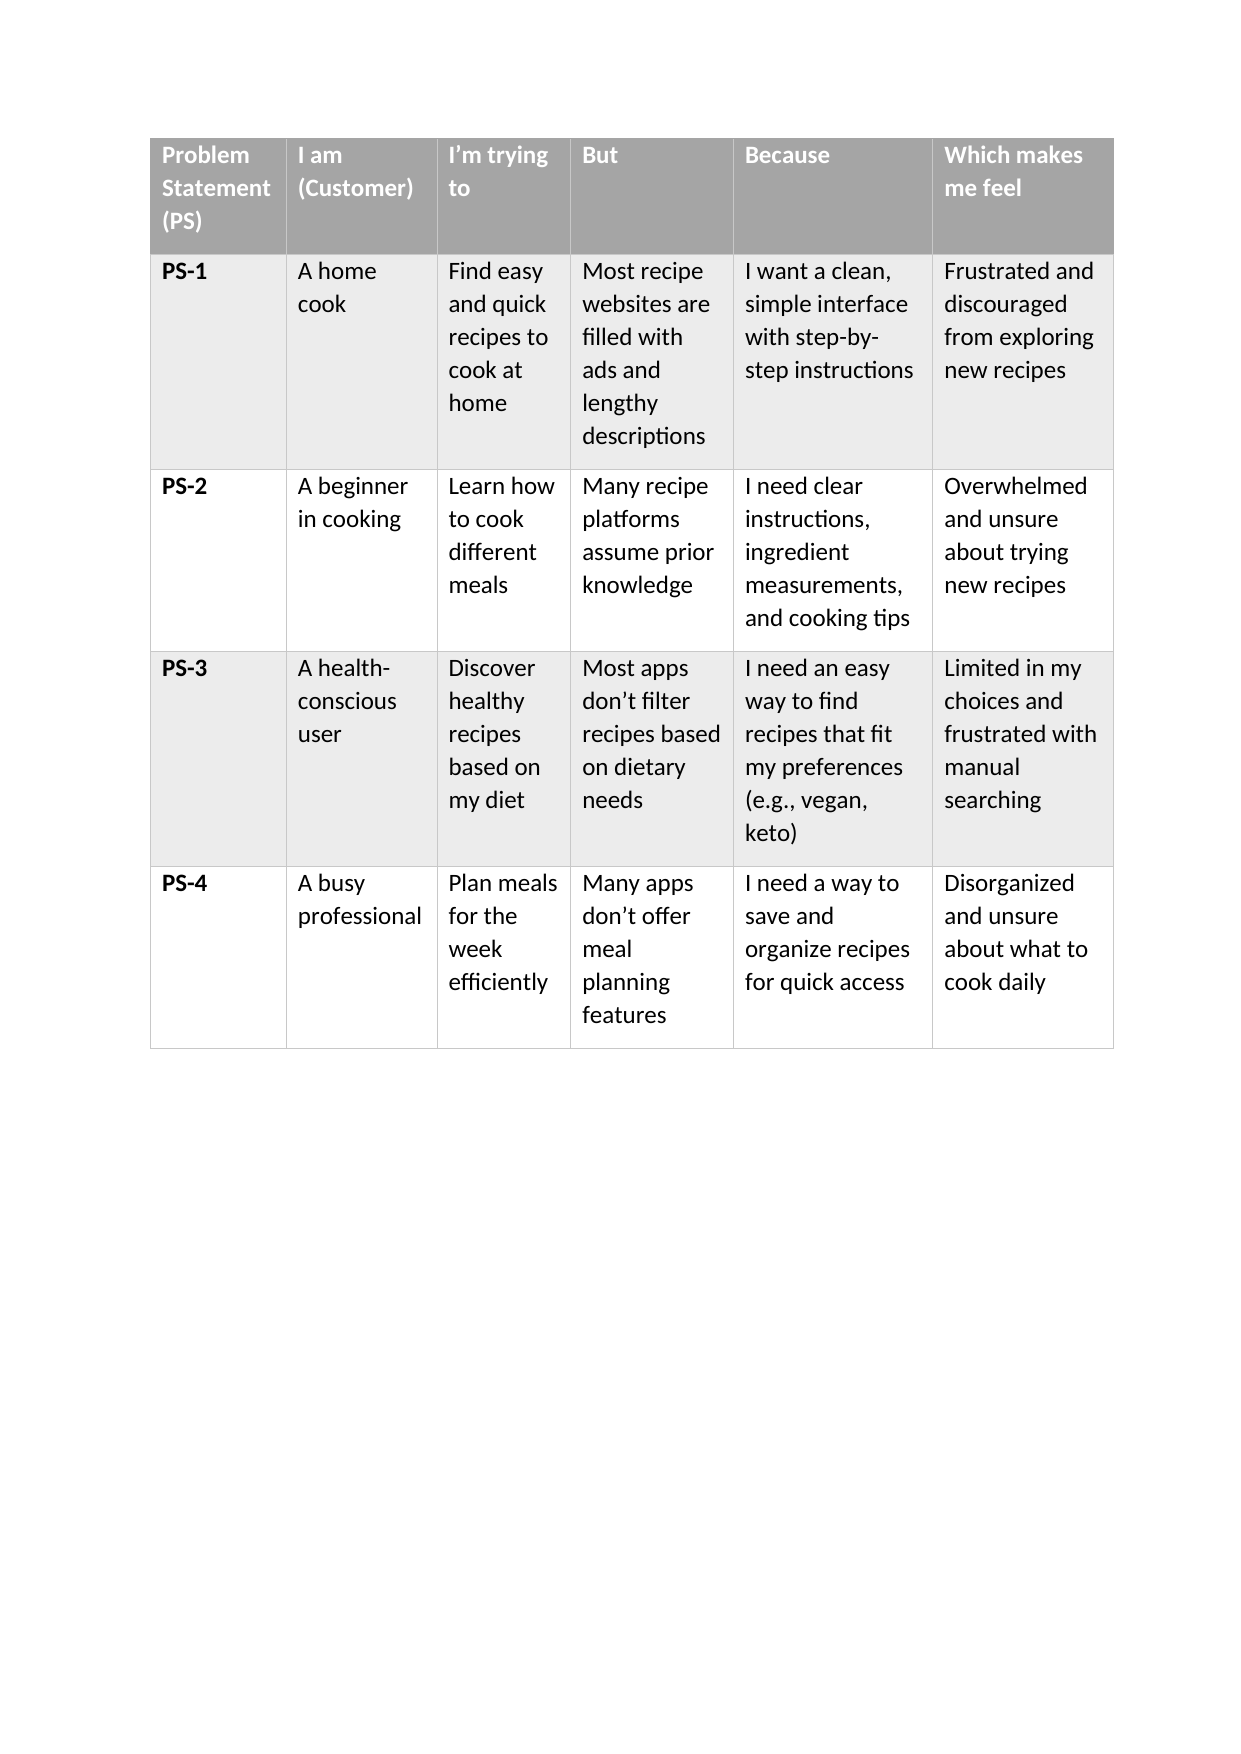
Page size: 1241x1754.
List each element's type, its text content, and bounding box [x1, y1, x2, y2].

table_cell Frustrated and discouraged from exploring new recipes [933, 255, 1113, 469]
table_cell A home cook [287, 255, 437, 469]
table_cell PS-4 [151, 867, 286, 1048]
table_cell Many apps don’t offer meal planning features [571, 867, 733, 1048]
table_header I am (Customer) [287, 139, 437, 254]
table_header I’m trying to [438, 139, 570, 254]
table_cell Overwhelmed and unsure about trying new recipes [933, 470, 1113, 651]
table_cell PS-1 [151, 255, 286, 469]
table_cell Discover healthy recipes based on my diet [438, 652, 570, 866]
table_header Problem Statement (PS) [151, 139, 286, 254]
table_cell PS-3 [151, 652, 286, 866]
table_cell Learn how to cook different meals [438, 470, 570, 651]
table_cell A health-conscious user [287, 652, 437, 866]
table_cell A busy professional [287, 867, 437, 1048]
table_cell A beginner in cooking [287, 470, 437, 651]
table_cell Limited in my choices and frustrated with manual searching [933, 652, 1113, 866]
table_cell I want a clean, simple interface with step-by-step instructions [734, 255, 932, 469]
table_cell I need an easy way to find recipes that fit my preferences (e.g., vegan, keto) [734, 652, 932, 866]
table_cell Most apps don’t filter recipes based on dietary needs [571, 652, 733, 866]
table_cell I need a way to save and organize recipes for quick access [734, 867, 932, 1048]
table_cell Most recipe websites are filled with ads and lengthy descriptions [571, 255, 733, 469]
table_cell Many recipe platforms assume prior knowledge [571, 470, 733, 651]
table_cell Find easy and quick recipes to cook at home [438, 255, 570, 469]
table_cell PS-2 [151, 470, 286, 651]
table_cell Disorganized and unsure about what to cook daily [933, 867, 1113, 1048]
table_cell Plan meals for the week efficiently [438, 867, 570, 1048]
table_header But [571, 139, 733, 254]
table_cell I need clear instructions, ingredient measurements, and cooking tips [734, 470, 932, 651]
table_header Which makes me feel [933, 139, 1113, 254]
table_header Because [734, 139, 932, 254]
